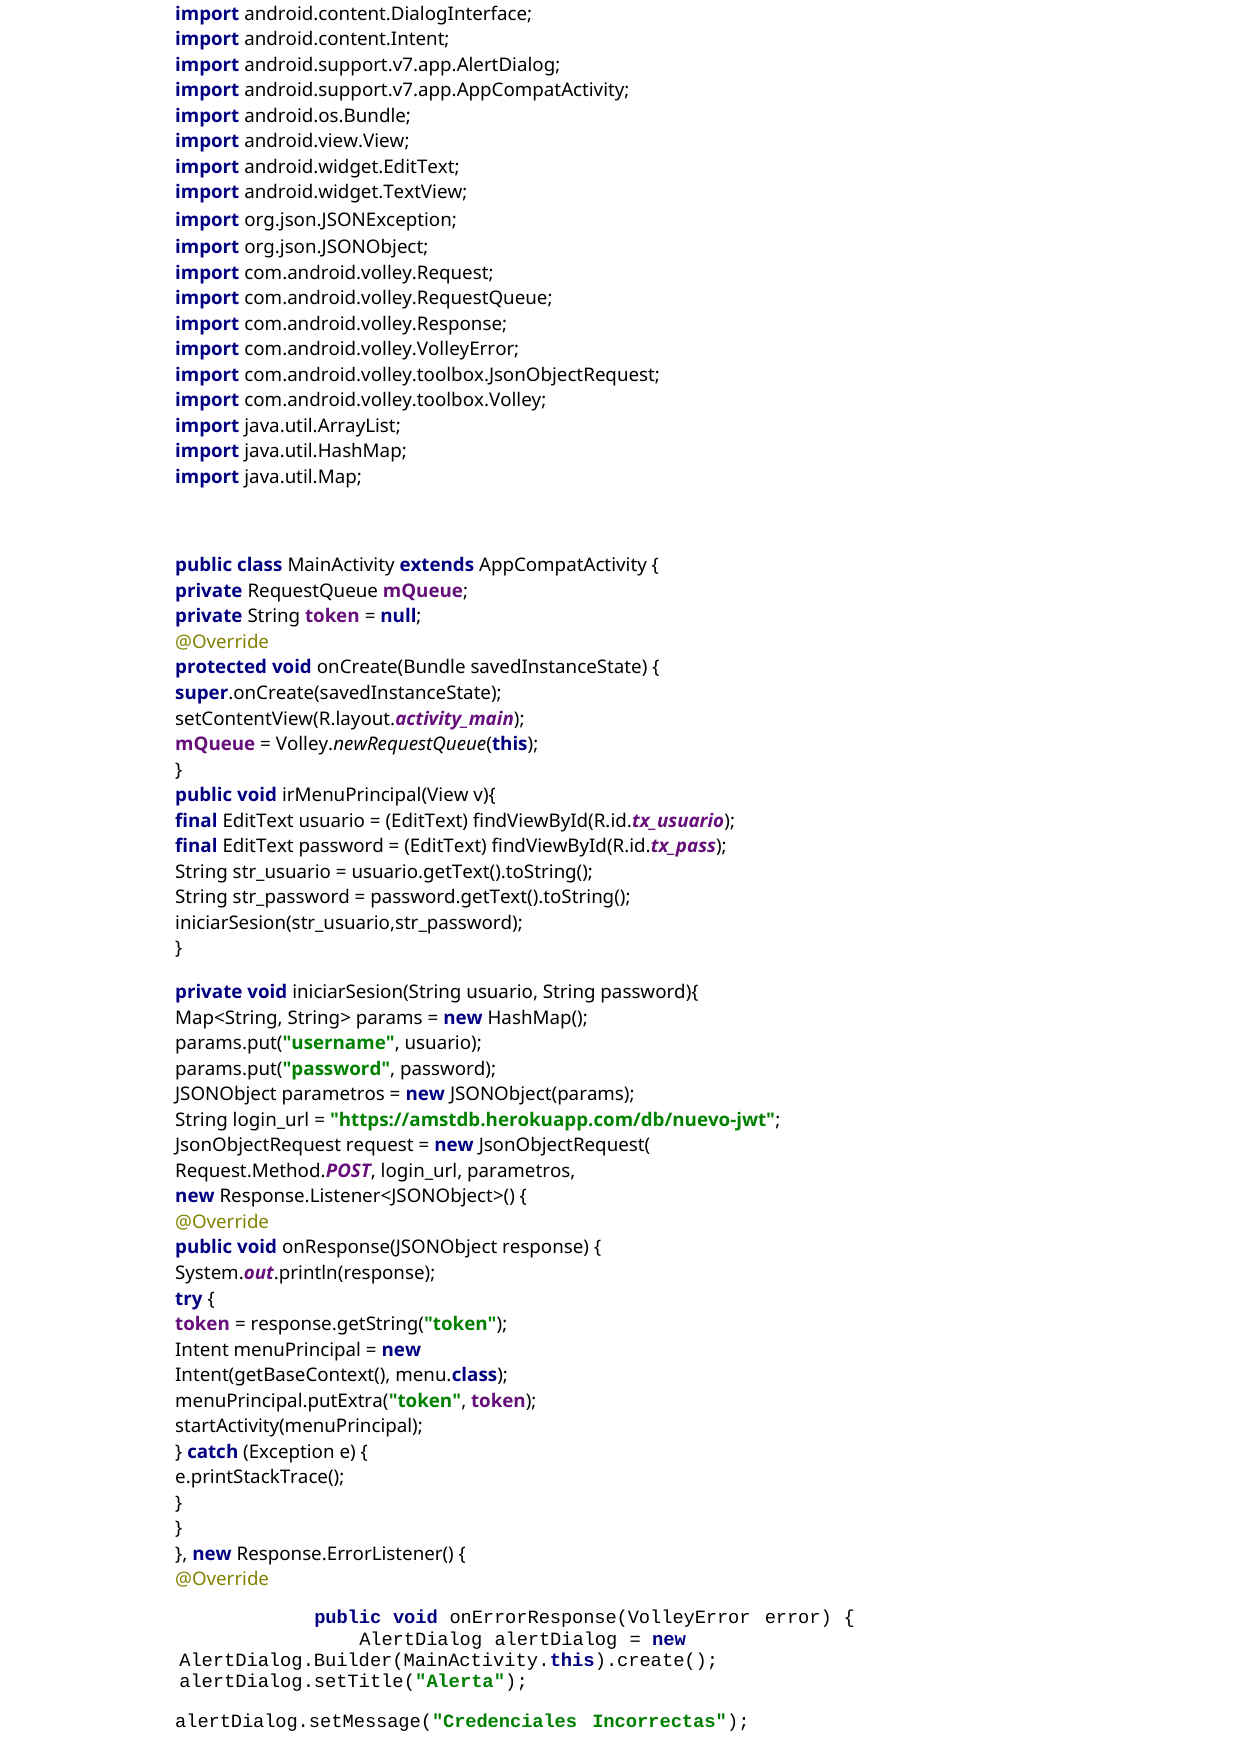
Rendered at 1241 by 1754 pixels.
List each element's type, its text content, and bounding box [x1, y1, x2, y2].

text import com.android.volley.VolleyError; [175, 336, 1082, 361]
text import com.android.volley.toolbox.JsonObjectRequest; [175, 361, 1082, 387]
text JsonObjectRequest request = new JsonObjectRequest( [175, 1132, 1082, 1157]
text Intent(getBaseContext(), menu.class); [175, 1361, 1082, 1387]
text import com.android.volley.Response; [175, 310, 1082, 336]
text JSONObject parametros = new JSONObject(params); [175, 1081, 1082, 1106]
text Map<String, String> params = new HashMap(); [175, 1004, 1082, 1030]
text import android.content.Intent; [175, 26, 1082, 51]
text alertDialog.setTitle("Alerta"); [179, 1672, 1084, 1693]
text protected void onCreate(Bundle savedInstanceState) { [175, 654, 1082, 679]
text Intent menuPrincipal = new [175, 1336, 1082, 1361]
text params.put("password", password); [175, 1055, 1082, 1081]
text AlertDialog alertDialog = new [359, 1629, 1084, 1650]
text System.out.println(response); [175, 1259, 1082, 1285]
text public void onErrorResponse(VolleyError error) { [314, 1610, 1084, 1629]
text Request.Method.POST, login_url, parametros, [175, 1157, 1082, 1183]
text final EditText password = (EditText) findViewById(R.id.tx_pass); [175, 832, 1082, 858]
text import android.os.Bundle; [175, 102, 1082, 128]
text String str_usuario = usuario.getText().toString(); [175, 858, 1082, 883]
text public void onResponse(JSONObject response) { [175, 1234, 1082, 1259]
text import org.json.JSONObject; [175, 234, 1082, 259]
text } [175, 1514, 1082, 1540]
text import android.widget.TextView; [175, 179, 1082, 204]
text import android.support.v7.app.AlertDialog; [175, 51, 1082, 77]
text AlertDialog.Builder(MainActivity.this).create(); [179, 1651, 1084, 1672]
text e.printStackTrace(); [175, 1463, 1082, 1489]
text public void irMenuPrincipal(View v){ [175, 781, 1082, 807]
text final EditText usuario = (EditText) findViewById(R.id.tx_usuario); [175, 807, 1082, 832]
text super.onCreate(savedInstanceState); [175, 679, 1082, 705]
text iniciarSesion(str_usuario,str_password); [175, 909, 1082, 934]
text import java.util.HashMap; [175, 438, 1082, 463]
text import com.android.volley.Request; [175, 259, 1082, 285]
text @Override [175, 1208, 1082, 1234]
text } [175, 756, 1082, 781]
text import android.content.DialogInterface; [175, 0, 1082, 26]
text token = response.getString("token"); [175, 1310, 1082, 1336]
text new Response.Listener<JSONObject>() { [175, 1183, 1082, 1208]
text import android.support.v7.app.AppCompatActivity; [175, 77, 1082, 102]
text import android.widget.EditText; [175, 153, 1082, 179]
text setContentView(R.layout.activity_main); [175, 705, 1082, 730]
text import java.util.Map; [175, 463, 1082, 489]
text alertDialog.setMessage("Credenciales Incorrectas"); [175, 1714, 1084, 1734]
text import org.json.JSONException; [175, 206, 1082, 232]
text private RequestQueue mQueue; [175, 577, 1082, 603]
text @Override [175, 628, 1082, 654]
text } [175, 1489, 1082, 1514]
text import android.view.View; [175, 128, 1082, 153]
text private String token = null; [175, 603, 1082, 628]
text try { [175, 1285, 1082, 1310]
text @Override [175, 1566, 1082, 1591]
text import com.android.volley.RequestQueue; [175, 285, 1082, 310]
text String login_url = "https://amstdb.herokuapp.com/db/nuevo-jwt"; [175, 1106, 1082, 1132]
text }, new Response.ErrorListener() { [175, 1540, 1082, 1566]
text String str_password = password.getText().toString(); [175, 883, 1082, 909]
text } catch (Exception e) { [175, 1438, 1082, 1463]
text mQueue = Volley.newRequestQueue(this); [175, 730, 1082, 756]
text startActivity(menuPrincipal); [175, 1412, 1082, 1438]
text import java.util.ArrayList; [175, 412, 1082, 438]
text } [175, 934, 1082, 960]
text import com.android.volley.toolbox.Volley; [175, 387, 1082, 412]
text menuPrincipal.putExtra("token", token); [175, 1387, 1082, 1412]
text params.put("username", usuario); [175, 1030, 1082, 1055]
text private void iniciarSesion(String usuario, String password){ [175, 979, 1082, 1004]
text public class MainActivity extends AppCompatActivity { [175, 552, 1082, 577]
